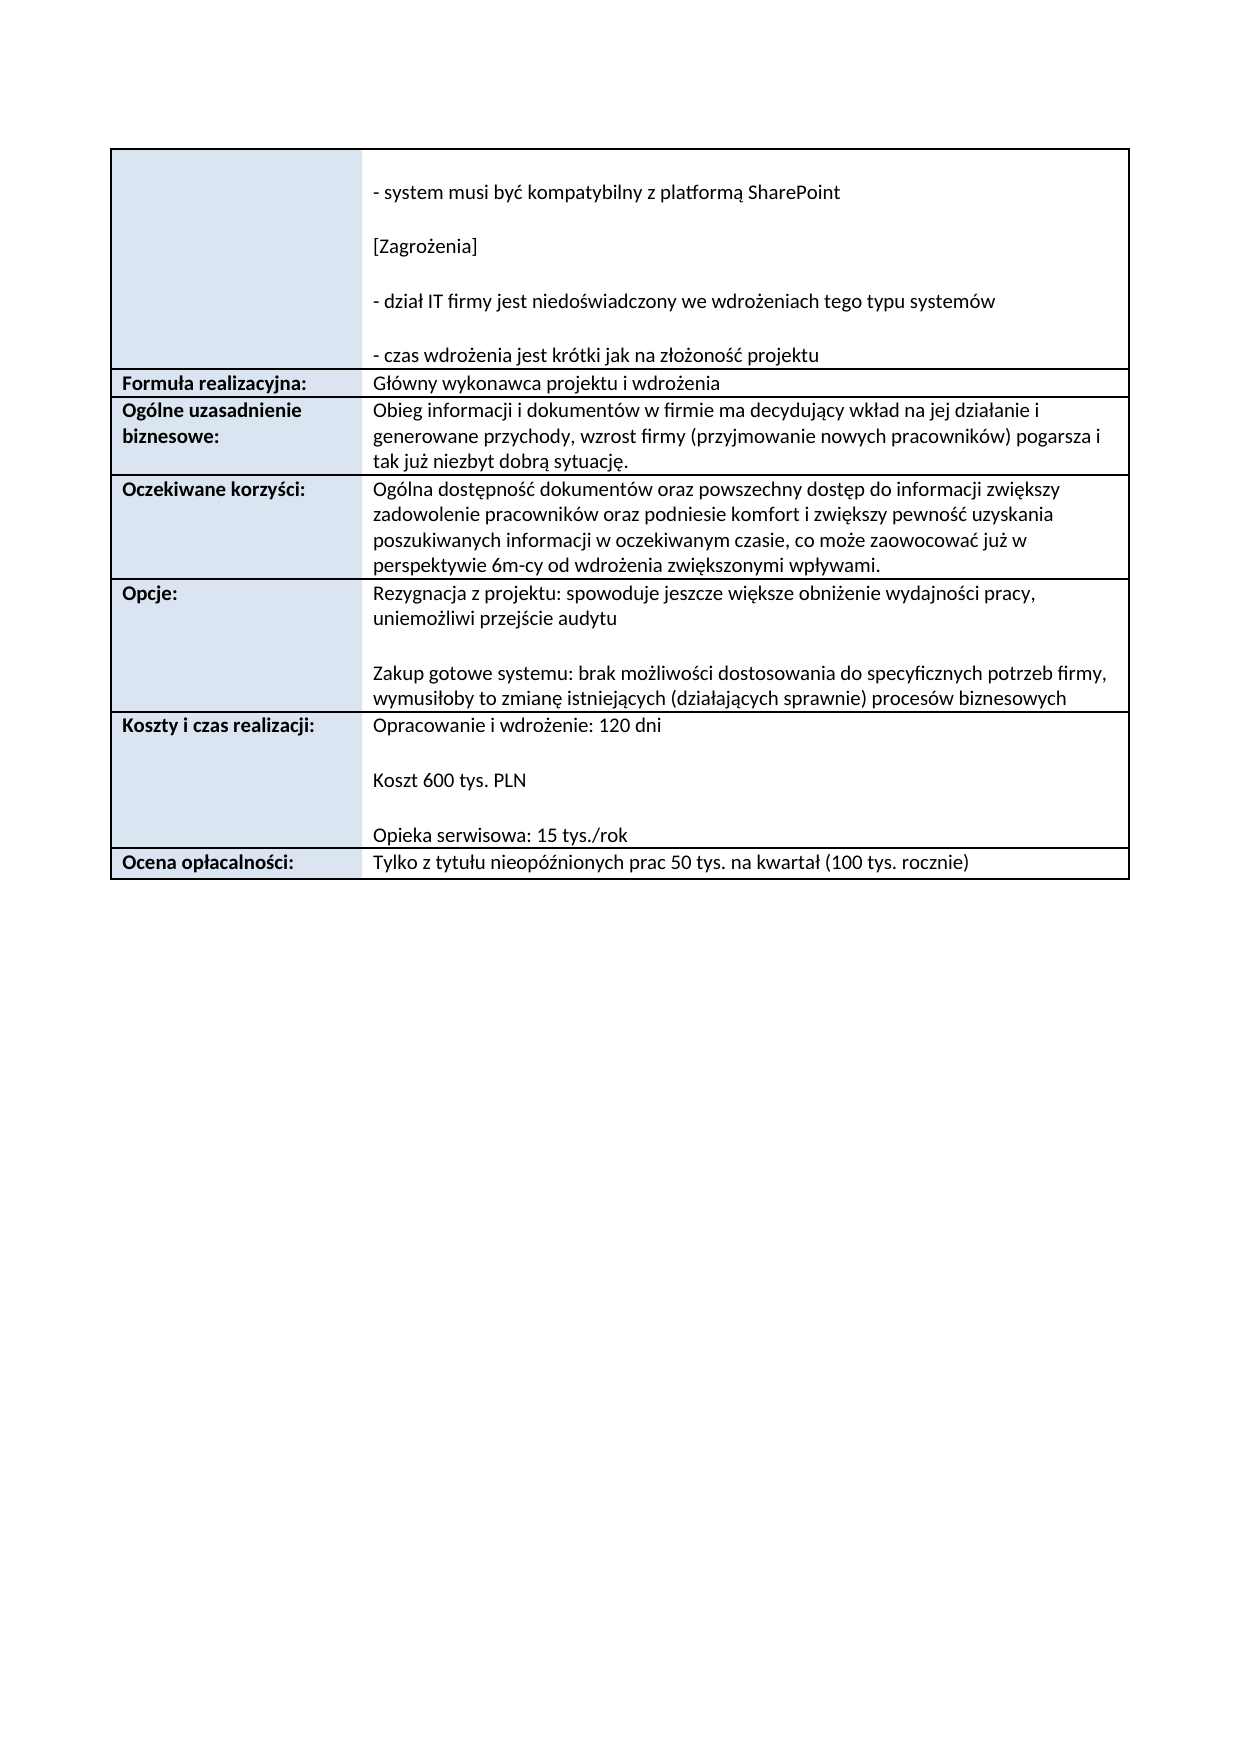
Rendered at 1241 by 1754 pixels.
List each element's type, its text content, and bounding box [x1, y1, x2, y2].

table_cell Obieg informacji i dokumentów w firmie ma decydujący wkład na jej działanie i generowane przychody, wzrost firmy (przyjmowanie nowych pracowników) pogarsza i tak już niezbyt dobrą sytuację. [362, 398, 1128, 474]
table_cell Opcje: [112, 580, 362, 711]
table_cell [112, 150, 362, 368]
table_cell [362, 150, 1128, 368]
table_cell Formuła realizacyjna: [112, 370, 362, 396]
table_cell Rezygnacja z projektu: spowoduje jeszcze większe obniżenie wydajności pracy, uniemożliwi przejście audytu Zakup gotowe systemu: brak możliwości dostosowania do specyficznych potrzeb firmy, wymusiłoby to zmianę istniejących (działających sprawnie) procesów biznesowych [362, 580, 1128, 711]
table_cell Ogólna dostępność dokumentów oraz powszechny dostęp do informacji zwiększy zadowolenie pracowników oraz podniesie komfort i zwiększy pewność uzyskania poszukiwanych informacji w oczekiwanym czasie, co może zaowocować już w perspektywie 6m-cy od wdrożenia zwiększonymi wpływami. [362, 476, 1128, 578]
table_cell Ogólne uzasadnienie biznesowe: [112, 398, 362, 474]
table_cell Tylko z tytułu nieopóźnionych prac 50 tys. na kwartał (100 tys. rocznie) [362, 849, 1128, 878]
table_cell Ocena opłacalności: [112, 849, 362, 878]
table_cell Oczekiwane korzyści: [112, 476, 362, 578]
table_cell Koszty i czas realizacji: [112, 713, 362, 847]
table_cell Główny wykonawca projektu i wdrożenia [362, 370, 1128, 396]
table_cell Opracowanie i wdrożenie: 120 dni Koszt 600 tys. PLN Opieka serwisowa: 15 tys./rok [362, 713, 1128, 847]
